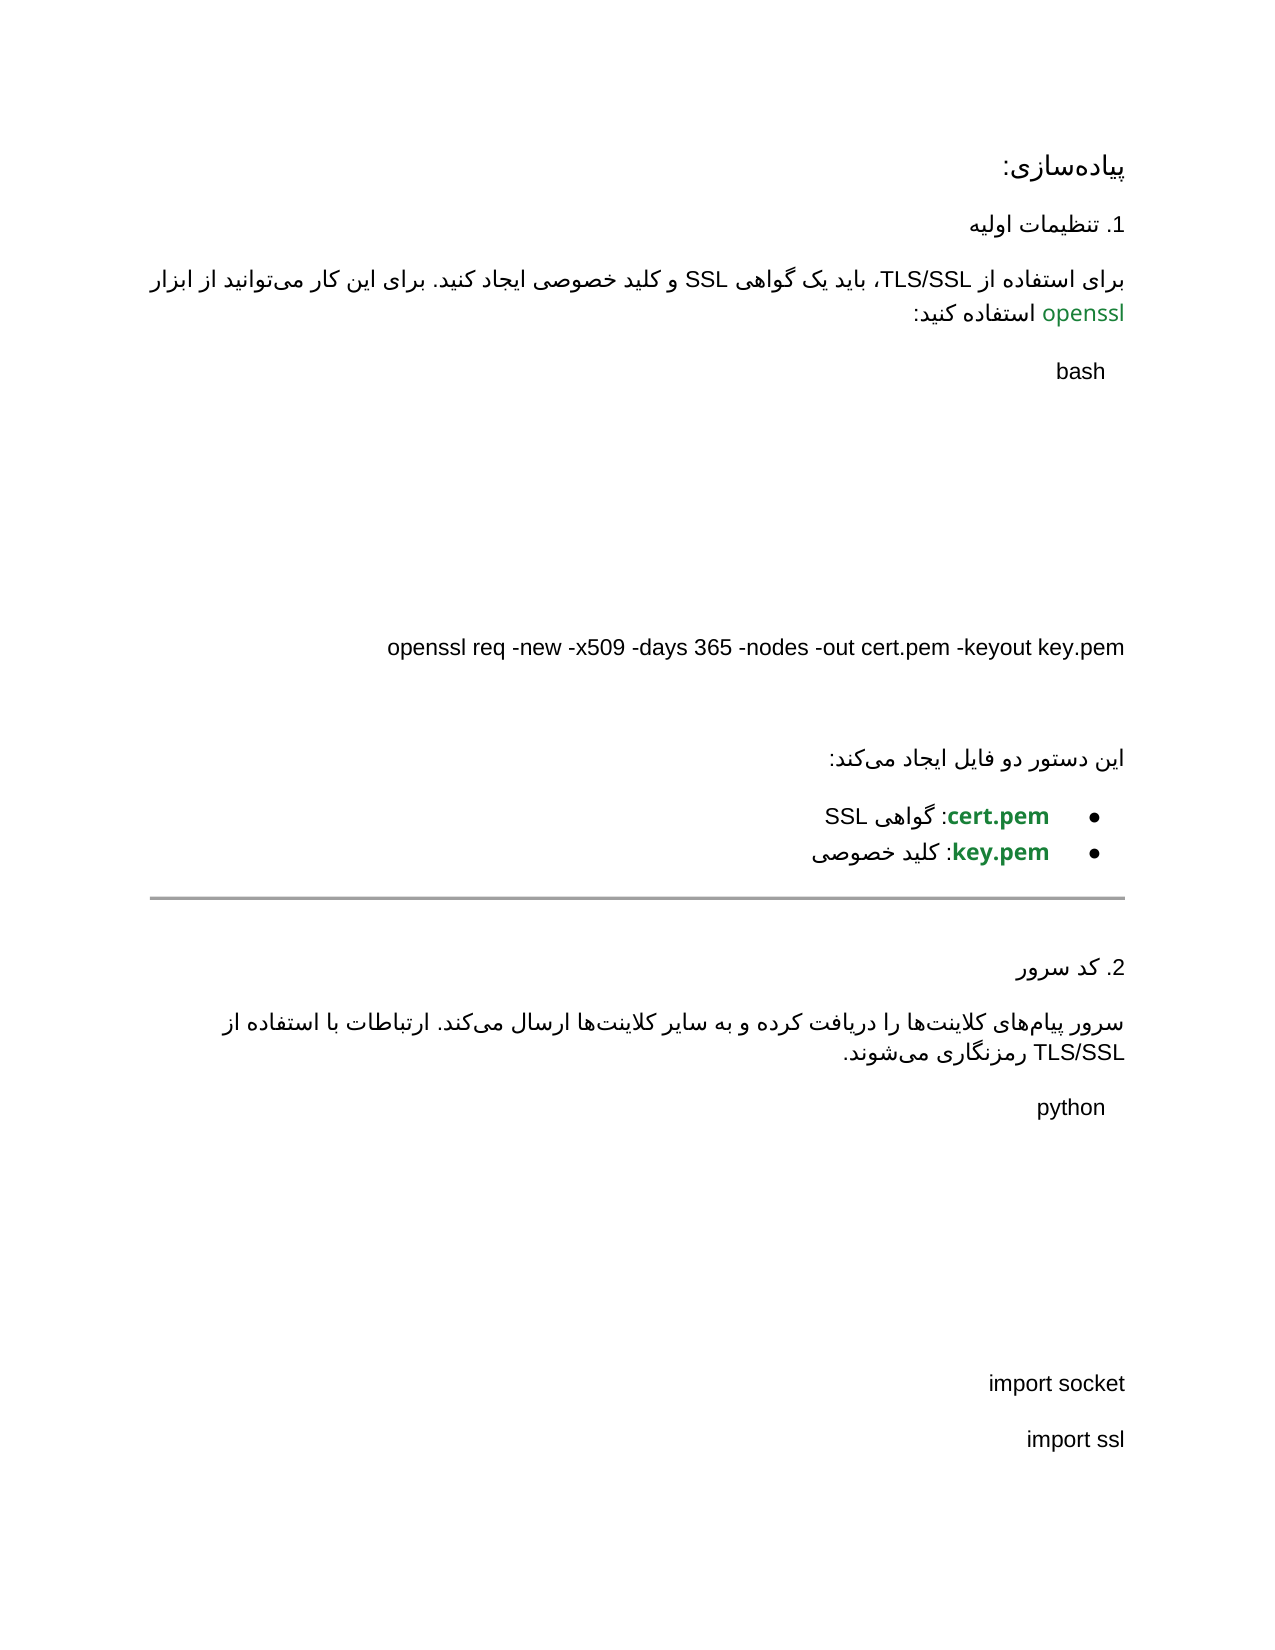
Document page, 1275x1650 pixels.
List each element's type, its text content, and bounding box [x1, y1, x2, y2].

subtitle پیاده‌سازی: [150, 150, 1125, 181]
text import socket [150, 1370, 1125, 1397]
text سرور پیام‌های کلاینت‌ها را دریافت کرده و به سایر کلاینت‌ها ارسال می‌کند. ارتباطات با استفاده از TLS/SSL رمزنگاری می‌شوند. [150, 1009, 1125, 1066]
text python [150, 1094, 1125, 1121]
list cert.pem: گواهی SSL [150, 800, 1087, 831]
text openssl req -new -x509 -days 365 -nodes -out cert.pem -keyout key.pem [150, 634, 1125, 661]
text این دستور دو فایل ایجاد می‌کند: [150, 744, 1125, 771]
subtitle 1. تنظیمات اولیه [150, 211, 1125, 237]
subtitle 2. کد سرور [150, 954, 1125, 980]
text bash [150, 358, 1125, 384]
list key.pem: کلید خصوصی [150, 836, 1087, 867]
text import ssl [150, 1426, 1125, 1452]
text برای استفاده از TLS/SSL، باید یک گواهی SSL و کلید خصوصی ایجاد کنید. برای این کار می‌توانید از ابزار openssl استفاده کنید: [150, 266, 1125, 328]
